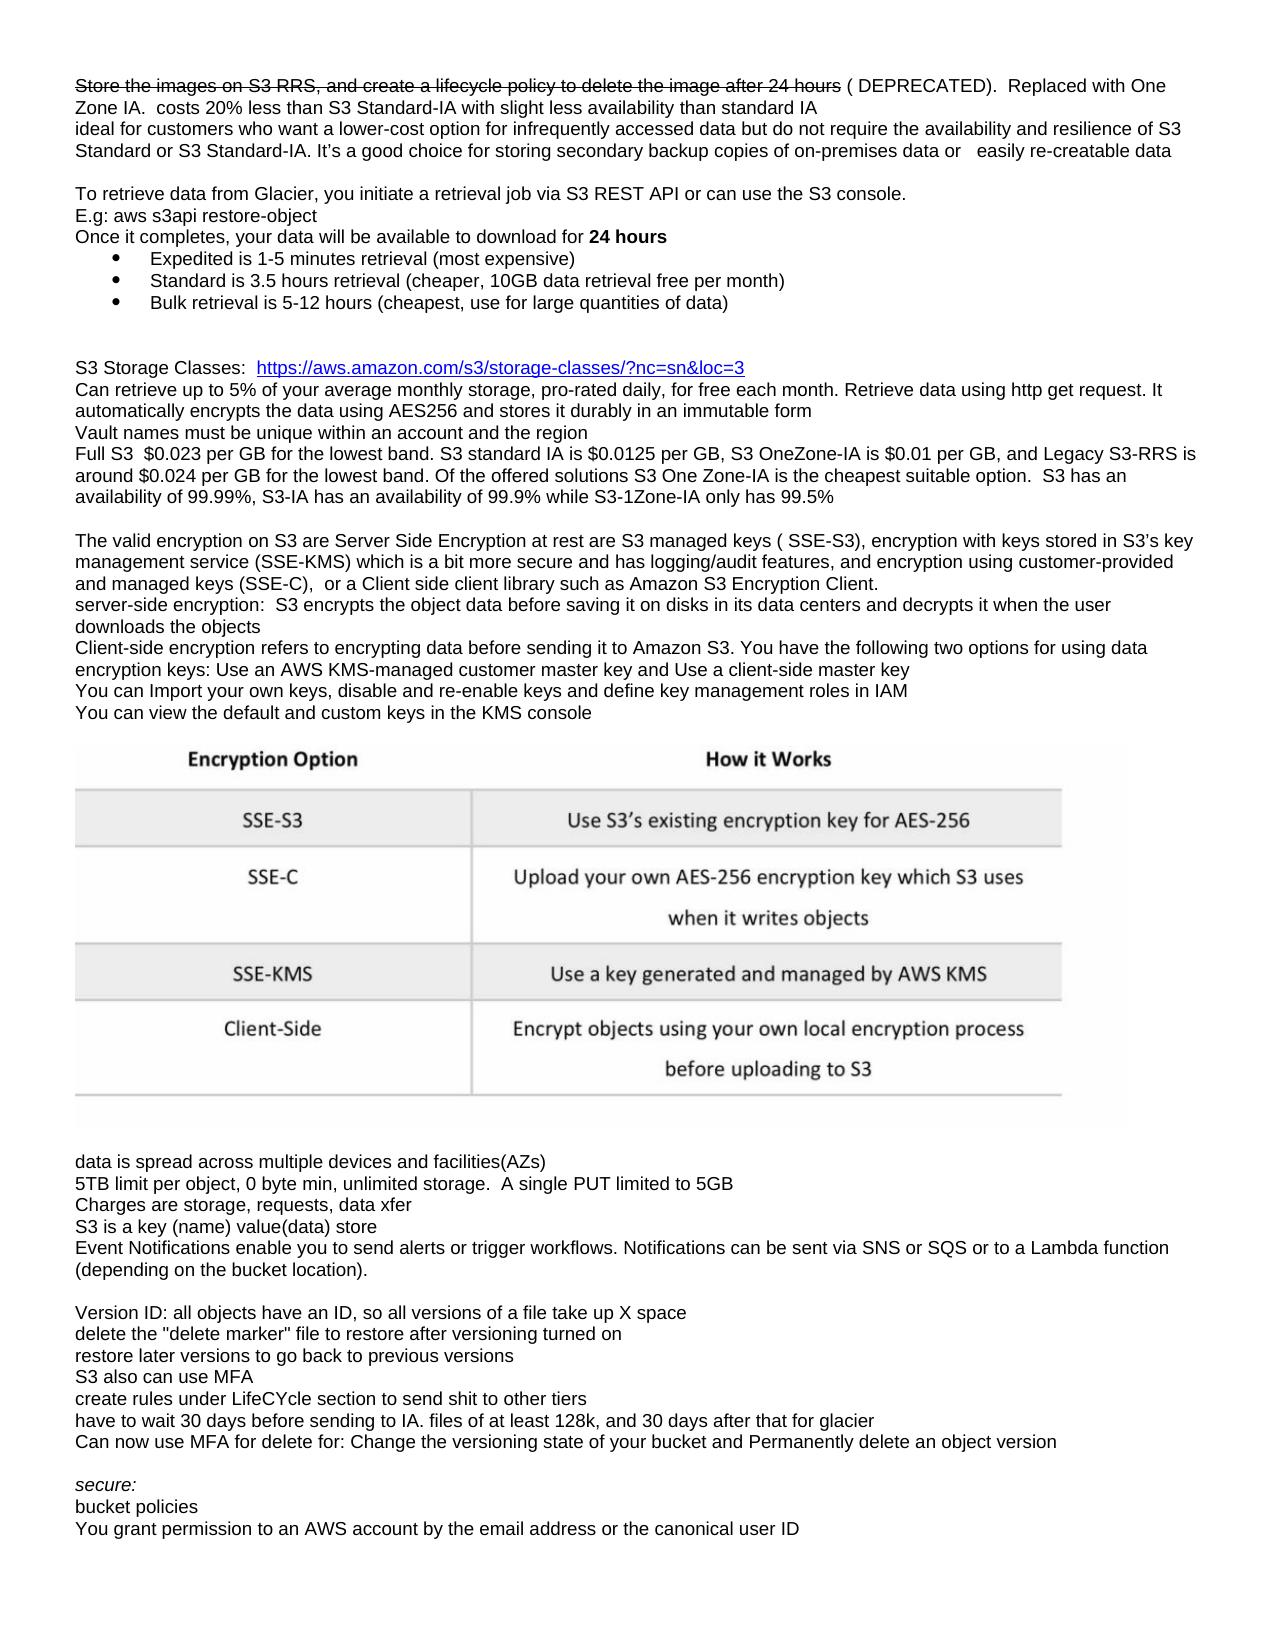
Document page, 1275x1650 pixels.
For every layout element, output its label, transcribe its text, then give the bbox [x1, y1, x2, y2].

text server-side encryption: S3 encrypts the object data before saving it on disks in its data centers and decrypts it when the user downloads the objects [75, 594, 1200, 637]
text bucket policies [75, 1496, 1200, 1517]
text To retrieve data from Glacier, you initiate a retrieval job via S3 REST API or can use the S3 console. [75, 183, 1200, 204]
text Event Notifications enable you to send alerts or trigger workflows. Notifications can be sent via SNS or SQS or to a Lambda function (depending on the bucket location). [75, 1237, 1200, 1280]
text You can Import your own keys, disable and re-enable keys and define key management roles in IAM [75, 680, 1200, 702]
text create rules under LifeCYcle section to send shit to other tiers [75, 1388, 1200, 1409]
text ideal for customers who want a lower-cost option for infrequently accessed data but do not require the availability and resilience of S3 Standard or S3 Standard-IA. It’s a good choice for storing secondary backup copies of on-premises data or easily re-creatable data [75, 118, 1200, 161]
text 5TB limit per object, 0 byte min, unlimited storage. A single PUT limited to 5GB [75, 1172, 1200, 1194]
text The valid encryption on S3 are Server Side Encryption at rest are S3 managed keys ( SSE-S3), encryption with keys stored in S3’s key management service (SSE-KMS) which is a bit more secure and has logging/audit features, and encryption using customer-provided and managed keys (SSE-C), or a Client side client library such as Amazon S3 Encryption Client. [75, 529, 1200, 594]
text delete the "delete marker" file to restore after versioning turned on [75, 1323, 1200, 1345]
text Charges are storage, requests, data xfer [75, 1194, 1200, 1215]
text have to wait 30 days before sending to IA. files of at least 128k, and 30 days after that for glacier [75, 1409, 1200, 1431]
list Bulk retrieval is 5-12 hours (cheapest, use for large quantities of data) [112, 292, 1200, 314]
picture [75, 745, 1127, 1130]
text Store the images on S3 RRS, and create a lifecycle policy to delete the image after 24 hours ( DEPRECATED). Replaced with One Zone IA. costs 20% less than S3 Standard-IA with slight less availability than standard IA [75, 75, 1200, 118]
text S3 Storage Classes: https://aws.amazon.com/s3/storage-classes/?nc=sn&loc=3 [75, 357, 1200, 378]
text Can now use MFA for delete for: Change the versioning state of your bucket and Permanently delete an object version [75, 1431, 1200, 1453]
text S3 is a key (name) value(data) store [75, 1215, 1200, 1237]
text Once it completes, your data will be available to download for 24 hours [75, 226, 1200, 247]
text secure: [75, 1474, 1200, 1496]
text S3 also can use MFA [75, 1366, 1200, 1388]
text You can view the default and custom keys in the KMS console [75, 702, 1200, 723]
text Full S3 $0.023 per GB for the lowest band. S3 standard IA is $0.0125 per GB, S3 OneZone-IA is $0.01 per GB, and Legacy S3-RRS is around $0.024 per GB for the lowest band. Of the offered solutions S3 One Zone-IA is the cheapest suitable option. S3 has an availability of 99.99%, S3-IA has an availability of 99.9% while S3-1Zone-IA only has 99.5% [75, 443, 1200, 508]
text data is spread across multiple devices and facilities(AZs) [75, 1151, 1200, 1172]
text Client-side encryption refers to encrypting data before sending it to Amazon S3. You have the following two options for using data encryption keys: Use an AWS KMS-managed customer master key and Use a client-side master key [75, 637, 1200, 680]
text restore later versions to go back to previous versions [75, 1345, 1200, 1366]
text Can retrieve up to 5% of your average monthly storage, pro-rated daily, for free each month. Retrieve data using http get request. It automatically encrypts the data using AES256 and stores it durably in an immutable form [75, 378, 1200, 422]
list Standard is 3.5 hours retrieval (cheaper, 10GB data retrieval free per month) [112, 269, 1200, 292]
list Expedited is 1-5 minutes retrieval (most expensive) [112, 247, 1200, 269]
text You grant permission to an AWS account by the email address or the canonical user ID [75, 1517, 1200, 1539]
text Vault names must be unique within an account and the region [75, 422, 1200, 443]
text Version ID: all objects have an ID, so all versions of a file take up X space [75, 1302, 1200, 1323]
text E.g: aws s3api restore-object [75, 204, 1200, 226]
